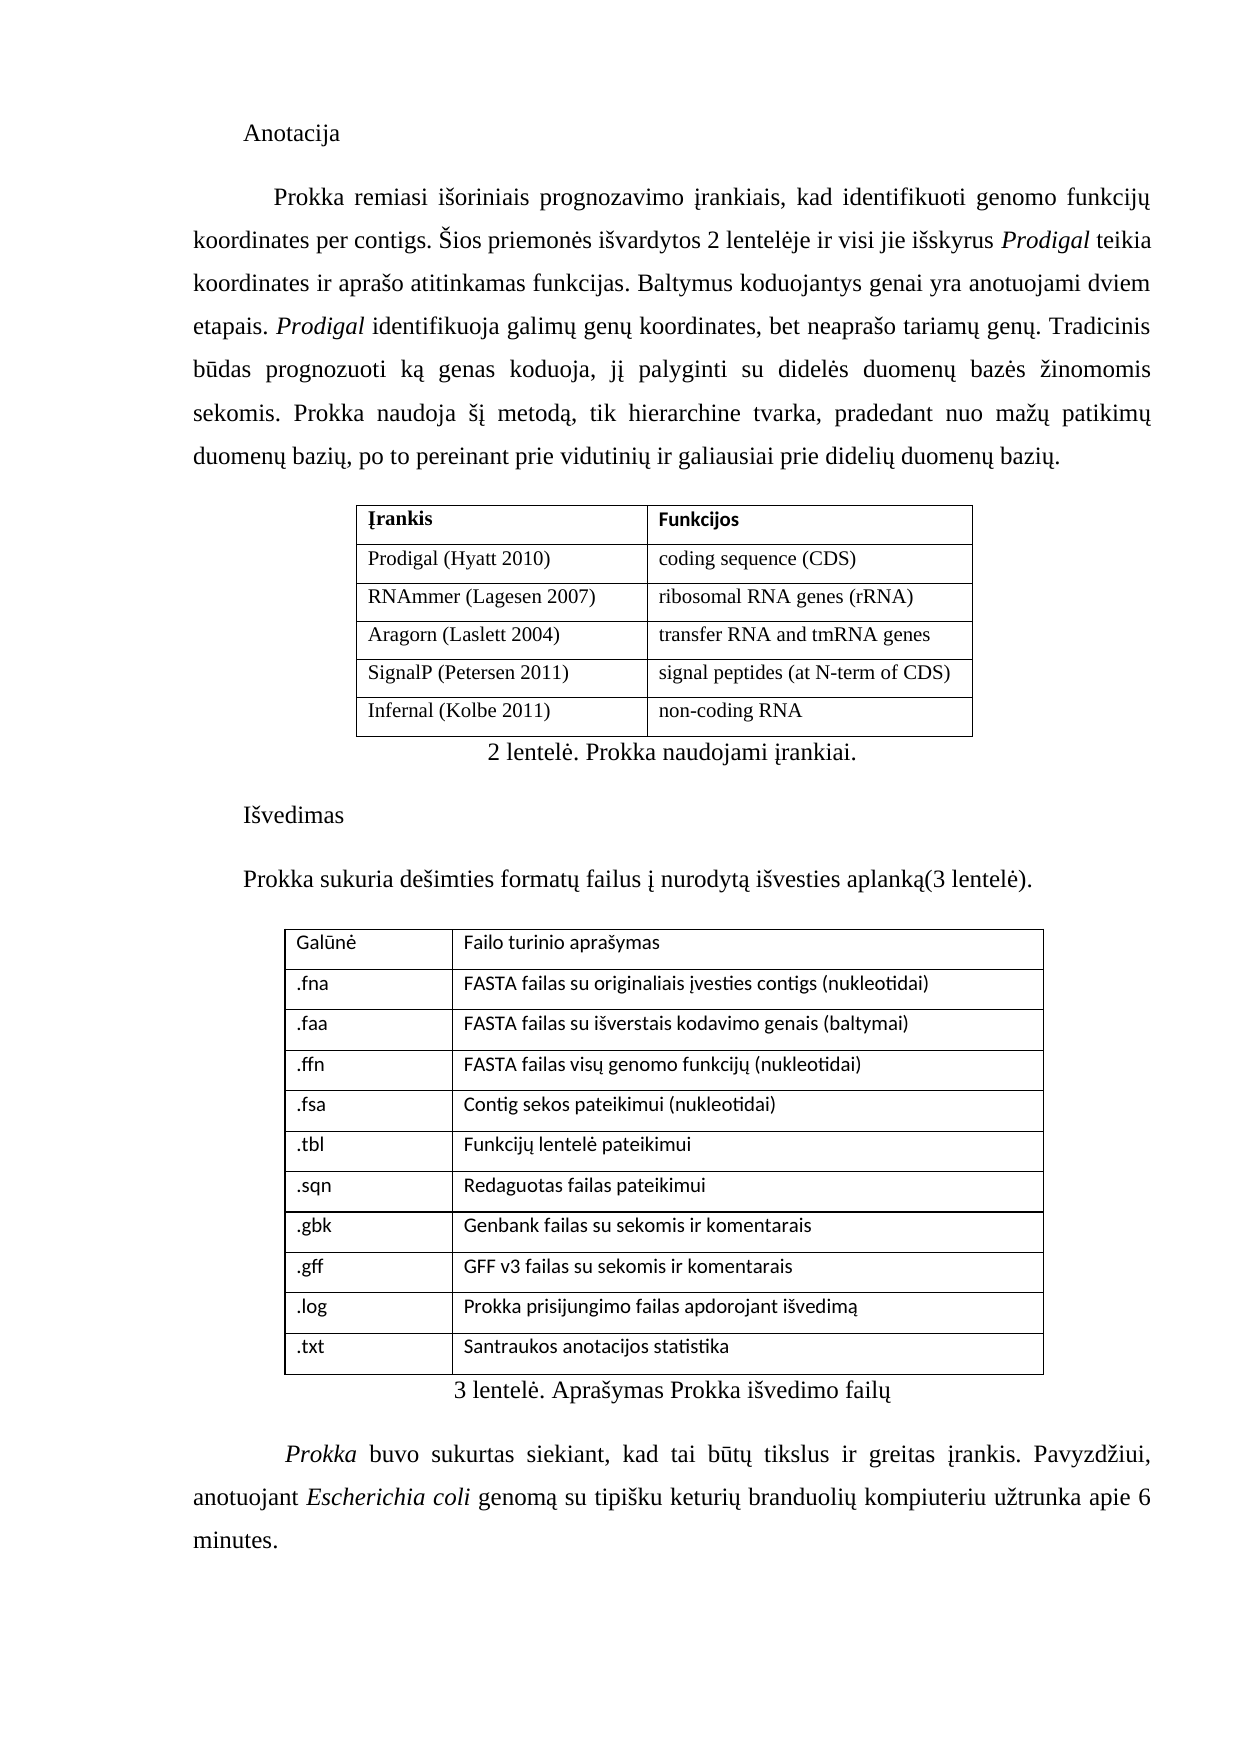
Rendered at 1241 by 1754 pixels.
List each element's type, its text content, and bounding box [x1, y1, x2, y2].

table_cell .txt [286, 1334, 452, 1374]
table_cell Prodigal (Hyatt 2010) [357, 545, 647, 583]
table_cell .sqn [286, 1172, 452, 1211]
table_cell Genbank failas su sekomis ir komentarais [453, 1213, 1043, 1252]
table_cell .tbl [286, 1132, 452, 1171]
table_cell Santraukos anotacijos statistika [453, 1334, 1043, 1374]
table_header Galūnė [286, 930, 452, 969]
table_header Funkcijos [648, 506, 972, 544]
table_cell .fsa [286, 1091, 452, 1131]
table_cell Infernal (Kolbe 2011) [357, 698, 647, 736]
text 2 lentelė. Prokka naudojami įrankiai. [193, 737, 1152, 765]
text Prokka buvo sukurtas siekiant, kad tai būtų tikslus ir greitas įrankis. Pavyzdžiui, anotuojant Escherichia coli genomą su tipišku keturių branduolių kompiuteriu užtrunka apie 6 minutes. [193, 1439, 1152, 1554]
table_cell Funkcijų lentelė pateikimui [453, 1132, 1043, 1171]
table_cell coding sequence (CDS) [648, 545, 972, 583]
table_cell .faa [286, 1010, 452, 1050]
table_cell signal peptides (at N-term of CDS) [648, 660, 972, 697]
table_cell FASTA failas visų genomo funkcijų (nukleotidai) [453, 1051, 1043, 1090]
table_cell Contig sekos pateikimui (nukleotidai) [453, 1091, 1043, 1131]
table_cell .gff [286, 1253, 452, 1292]
table_cell transfer RNA and tmRNA genes [648, 622, 972, 659]
table_cell non-coding RNA [648, 698, 972, 736]
table_header Failo turinio aprašymas [453, 930, 1043, 969]
text Išvedimas [193, 801, 1152, 829]
table_cell .fna [286, 970, 452, 1009]
table_cell ribosomal RNA genes (rRNA) [648, 584, 972, 621]
table_cell Redaguotas failas pateikimui [453, 1172, 1043, 1211]
table_cell .log [286, 1293, 452, 1333]
text Anotacija [193, 118, 1152, 147]
table_cell .gbk [286, 1213, 452, 1252]
text Prokka remiasi išoriniais prognozavimo įrankiais, kad identifikuoti genomo funkcijų koordinates per contigs. Šios priemonės išvardytos 2 lentelėje ir visi jie išskyrus Prodigal teikia koordinates ir aprašo atitinkamas funkcijas. Baltymus koduojantys genai yra anotuojami dviem etapais. Prodigal identifikuoja galimų genų koordinates, bet neaprašo tariamų genų. Tradicinis būdas prognozuoti ką genas koduoja, jį palyginti su didelės duomenų bazės žinomomis sekomis. Prokka naudoja šį metodą, tik hierarchine tvarka, pradedant nuo mažų patikimų duomenų bazių, po to pereinant prie vidutinių ir galiausiai prie didelių duomenų bazių. [193, 182, 1152, 469]
text 3 lentelė. Aprašymas Prokka išvedimo failų [193, 1375, 1152, 1404]
text Prokka sukuria dešimties formatų failus į nurodytą išvesties aplanką(3 lentelė). [193, 864, 1152, 893]
table_cell .ffn [286, 1051, 452, 1090]
table_cell SignalP (Petersen 2011) [357, 660, 647, 697]
table_cell GFF v3 failas su sekomis ir komentarais [453, 1253, 1043, 1292]
table_cell FASTA failas su išverstais kodavimo genais (baltymai) [453, 1010, 1043, 1050]
table_cell Aragorn (Laslett 2004) [357, 622, 647, 659]
table_cell FASTA failas su originaliais įvesties contigs (nukleotidai) [453, 970, 1043, 1009]
table_cell Prokka prisijungimo failas apdorojant išvedimą [453, 1293, 1043, 1333]
table_cell RNAmmer (Lagesen 2007) [357, 584, 647, 621]
table_header Įrankis [357, 506, 647, 544]
